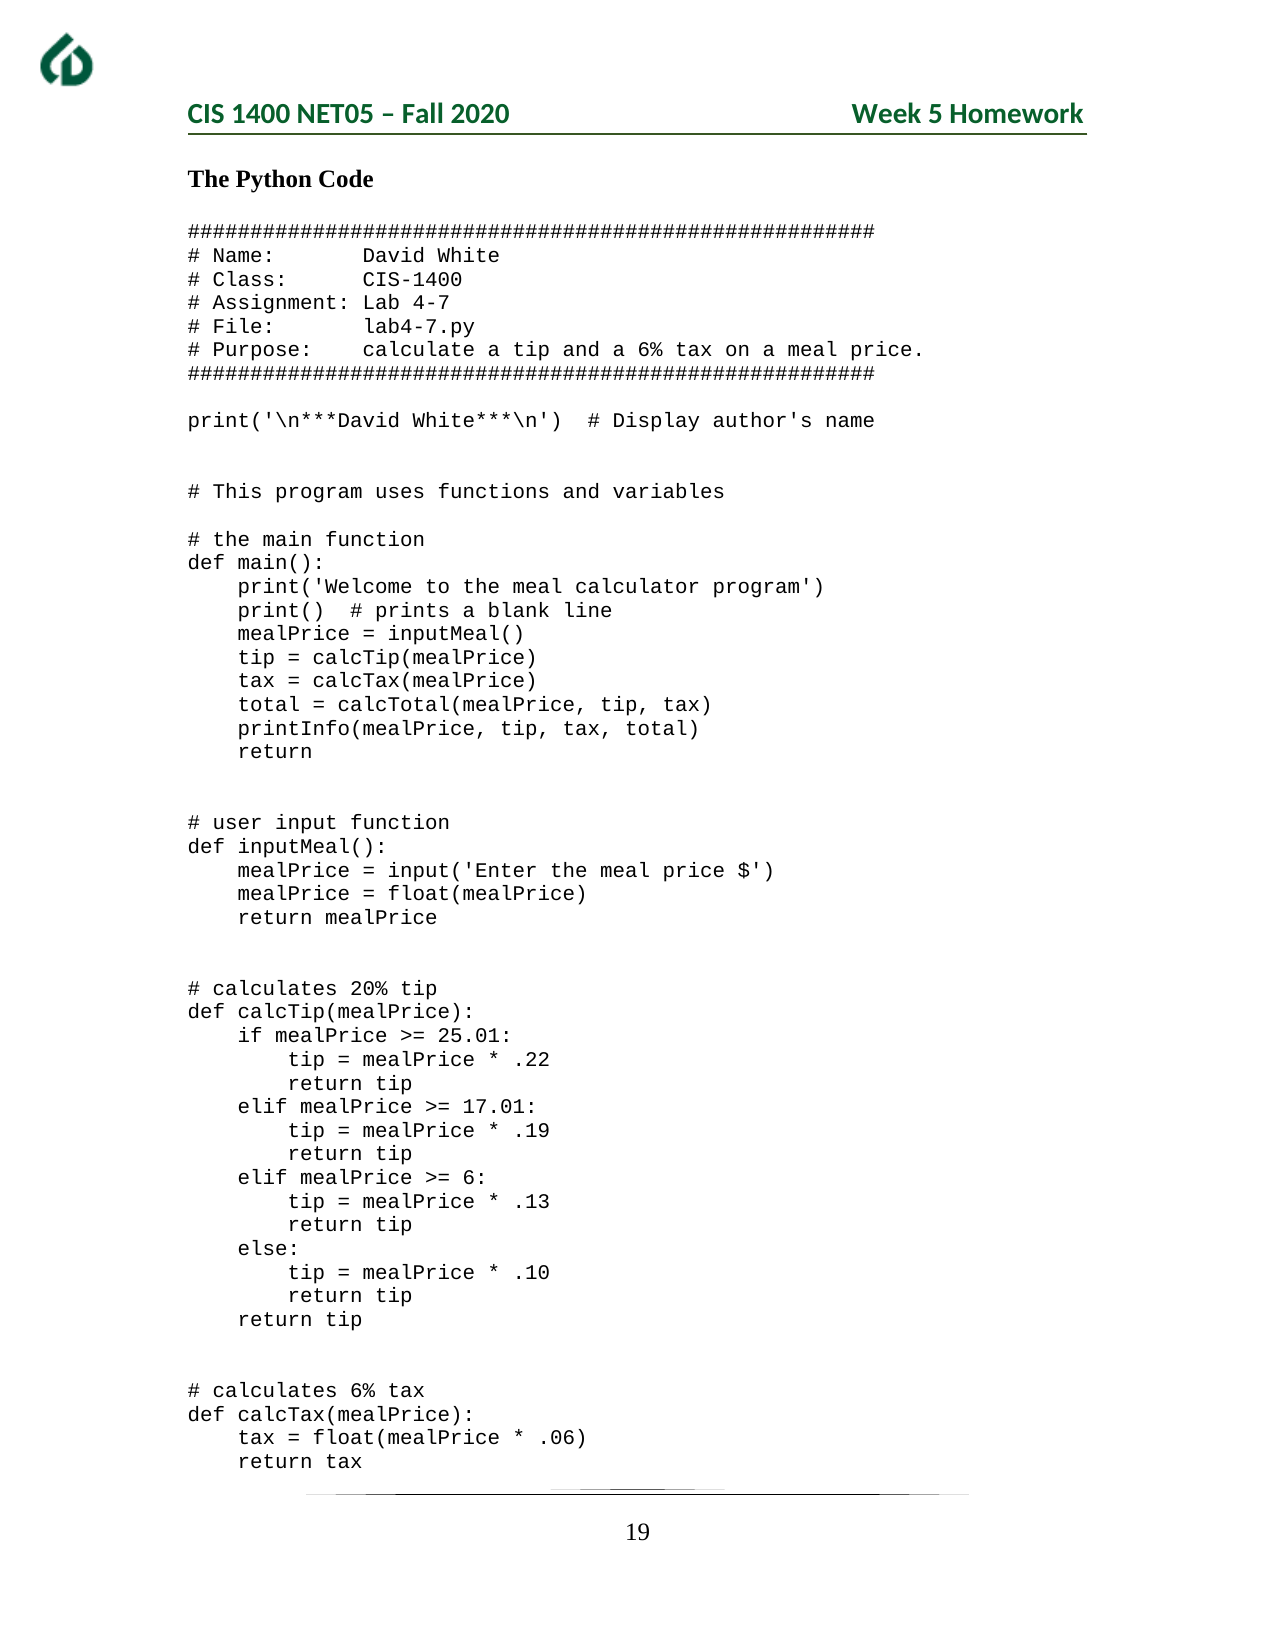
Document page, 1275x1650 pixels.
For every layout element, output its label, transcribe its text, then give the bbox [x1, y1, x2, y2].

text print('Welcome to the meal calculator program') [187, 576, 1087, 599]
text def calcTip(mealPrice): [187, 1002, 1087, 1025]
text print('\n***David White***\n') # Display author's name [187, 410, 1087, 434]
text total = calcTotal(mealPrice, tip, tax) [187, 694, 1087, 718]
text ####################################################### [187, 363, 1087, 387]
text tip = mealPrice * .10 [187, 1262, 1087, 1285]
text return tip [187, 1143, 1087, 1167]
text ####################################################### [187, 221, 1087, 245]
text # Purpose: calculate a tip and a 6% tax on a meal price. [187, 339, 1087, 363]
text mealPrice = float(mealPrice) [187, 883, 1087, 907]
text tax = calcTax(mealPrice) [187, 671, 1087, 694]
text # user input function [187, 812, 1087, 836]
text print() # prints a blank line [187, 599, 1087, 623]
text tip = mealPrice * .19 [187, 1120, 1087, 1143]
text mealPrice = input('Enter the meal price $') [187, 860, 1087, 883]
text # File: lab4-7.py [187, 316, 1087, 339]
text else: [187, 1238, 1087, 1262]
text # Name: David White [187, 245, 1087, 268]
text tip = mealPrice * .22 [187, 1049, 1087, 1072]
text return tax [187, 1451, 1087, 1474]
text tip = mealPrice * .13 [187, 1191, 1087, 1214]
text # Assignment: Lab 4-7 [187, 292, 1087, 316]
text tax = float(mealPrice * .06) [187, 1427, 1087, 1451]
text printInfo(mealPrice, tip, tax, total) [187, 718, 1087, 741]
text mealPrice = inputMeal() [187, 623, 1087, 647]
text # calculates 6% tax [187, 1380, 1087, 1403]
text # Class: CIS-1400 [187, 268, 1087, 292]
text # calculates 20% tip [187, 978, 1087, 1002]
text return tip [187, 1214, 1087, 1238]
text return tip [187, 1072, 1087, 1096]
text def calcTax(mealPrice): [187, 1403, 1087, 1427]
text return mealPrice [187, 907, 1087, 931]
text The Python Code [187, 164, 1087, 192]
text return tip [187, 1285, 1087, 1309]
text elif mealPrice >= 6: [187, 1167, 1087, 1191]
text elif mealPrice >= 17.01: [187, 1096, 1087, 1120]
text return tip [187, 1309, 1087, 1333]
text # This program uses functions and variables [187, 481, 1087, 505]
picture [22, 17, 102, 113]
text def main(): [187, 552, 1087, 576]
text # the main function [187, 529, 1087, 552]
text return [187, 741, 1087, 765]
text if mealPrice >= 25.01: [187, 1025, 1087, 1049]
text tip = calcTip(mealPrice) [187, 647, 1087, 671]
text def inputMeal(): [187, 836, 1087, 860]
